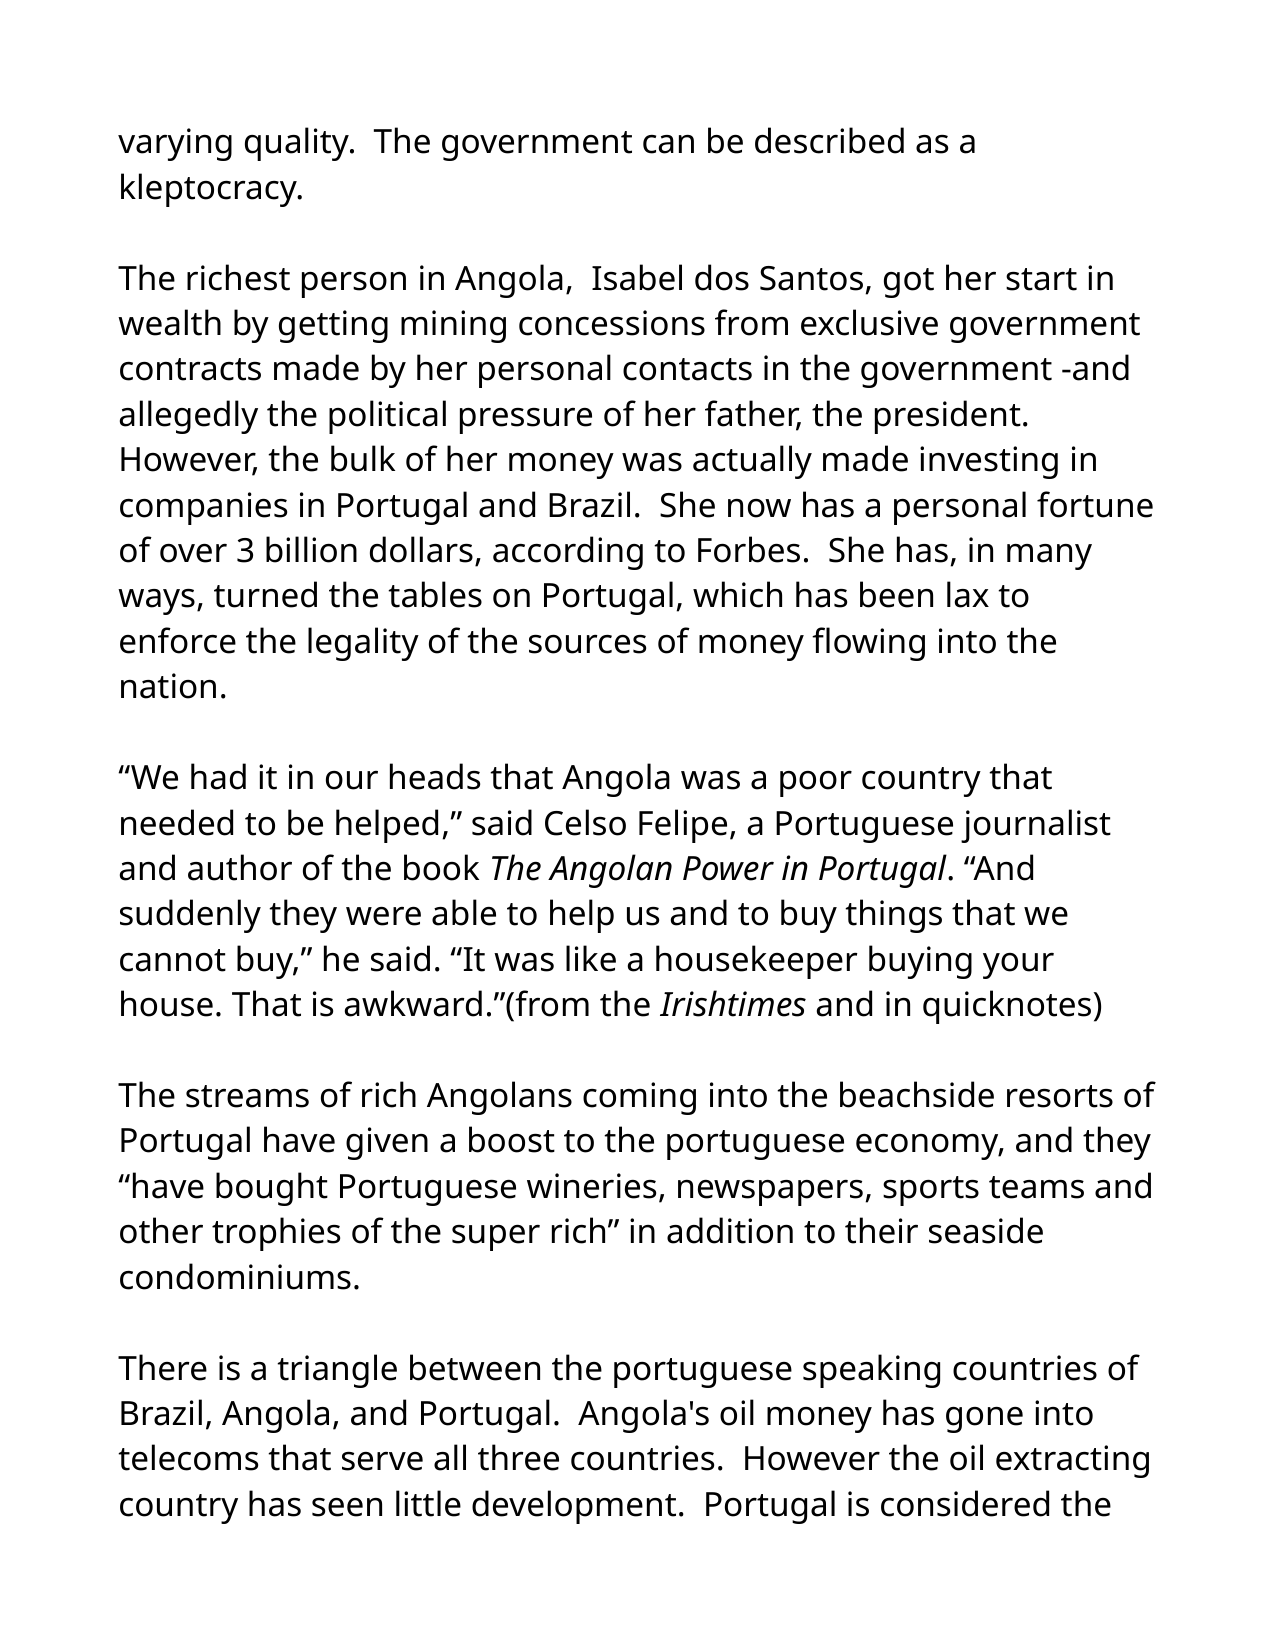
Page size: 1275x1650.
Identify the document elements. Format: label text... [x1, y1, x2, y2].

text The richest person in Angola, Isabel dos Santos, got her start in wealth by getting mining concessions from exclusive government contracts made by her personal contacts in the government -and allegedly the political pressure of her father, the president. However, the bulk of her money was actually made investing in companies in Portugal and Brazil. She now has a personal fortune of over 3 billion dollars, according to Forbes. She has, in many ways, turned the tables on Portugal, which has been lax to enforce the legality of the sources of money flowing into the nation. [118, 254, 1157, 708]
text The streams of rich Angolans coming into the beachside resorts of Portugal have given a boost to the portuguese economy, and they “have bought Portuguese wineries, newspapers, sports teams and other trophies of the super rich” in addition to their seaside condominiums. [118, 1072, 1157, 1299]
text “We had it in our heads that Angola was a poor country that needed to be helped,” said Celso Felipe, a Portuguese journalist and author of the book The Angolan Power in Portugal. “And suddenly they were able to help us and to buy things that we cannot buy,” he said. “It was like a housekeeper buying your house. That is awkward.”(from the Irishtimes and in quicknotes) [118, 754, 1157, 1026]
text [118, 118, 1157, 209]
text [118, 1344, 1157, 1526]
